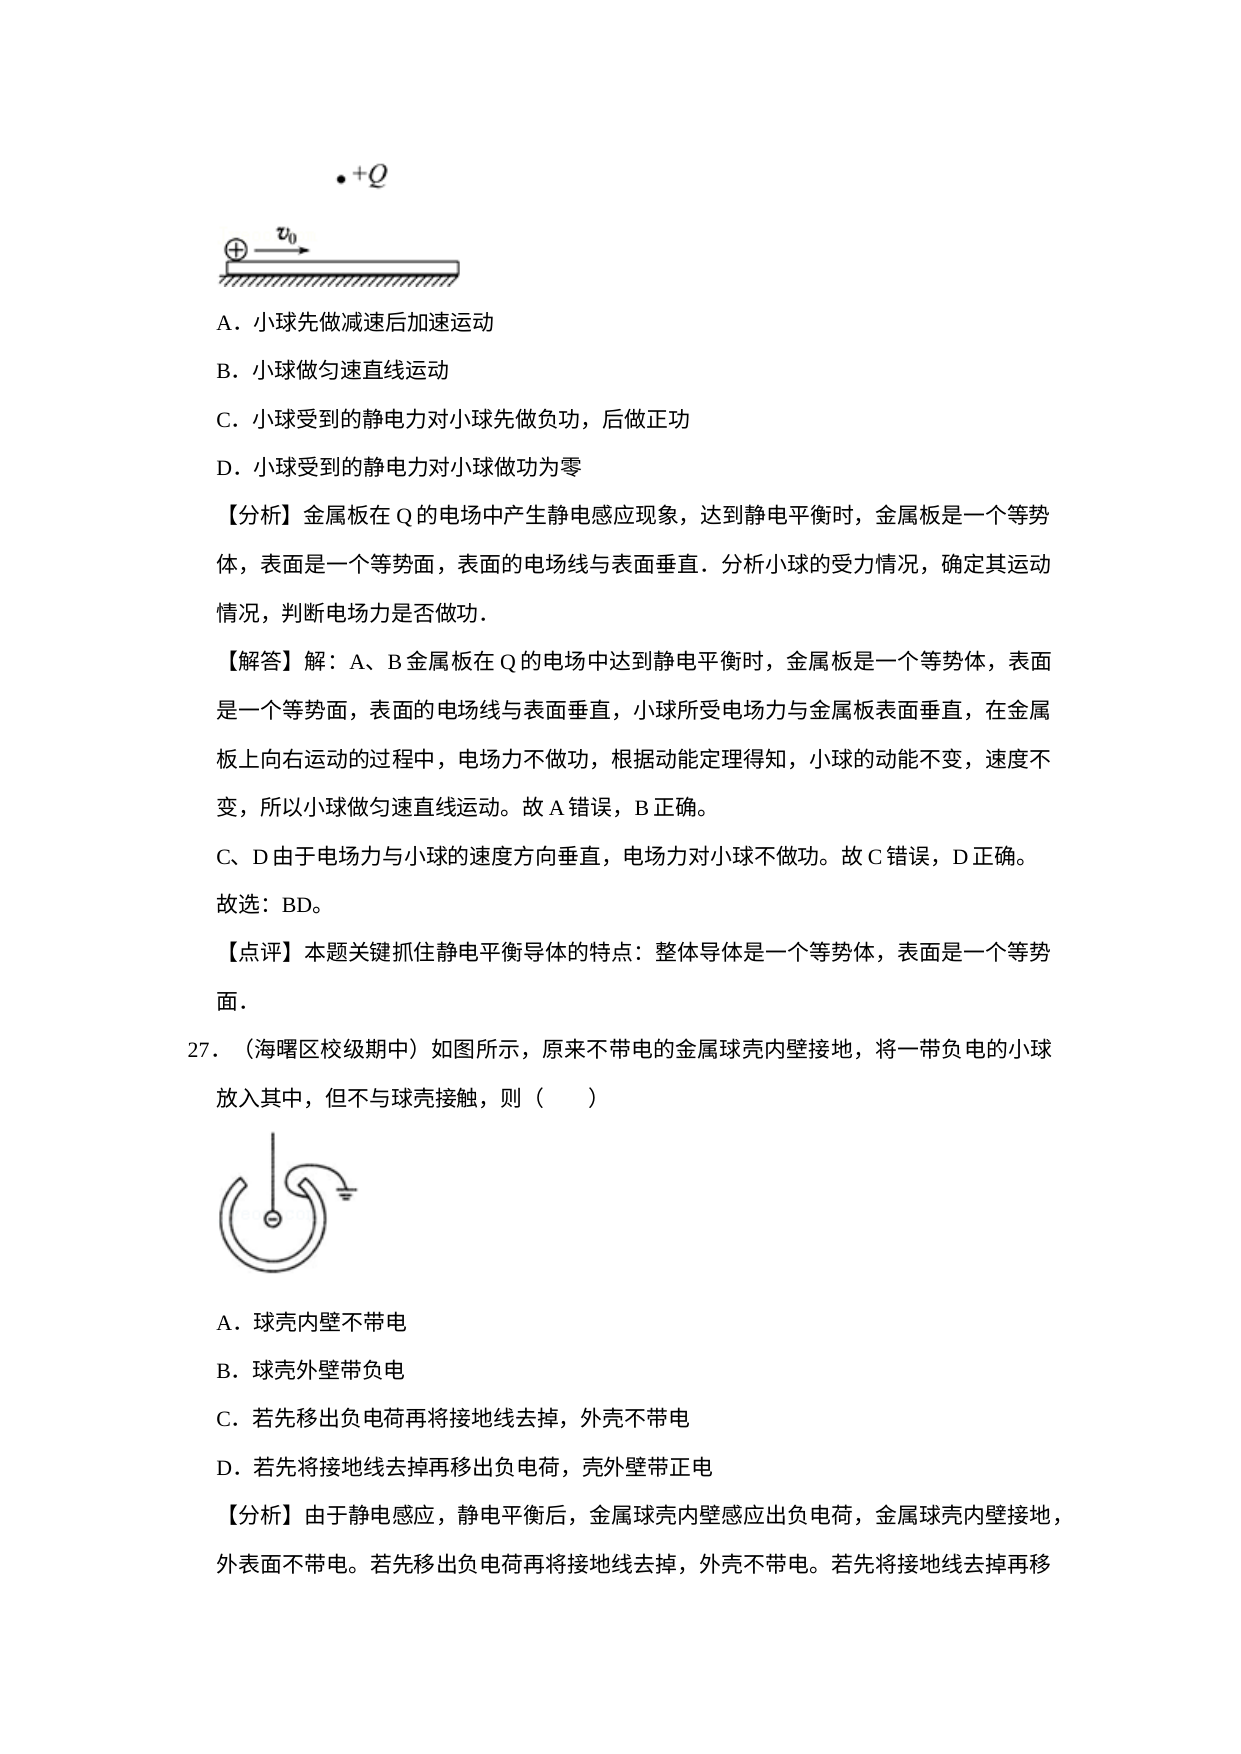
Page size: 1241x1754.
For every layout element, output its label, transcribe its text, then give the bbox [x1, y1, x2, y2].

text 【分析】金属板在Q的电场中产生静电感应现象，达到静电平衡时，金属板是一个等势体，表面是一个等势面，表面的电场线与表面垂直．分析小球的受力情况，确定其运动情况，判断电场力是否做功． [216, 498, 1053, 628]
text D．若先将接地线去掉再移出负电荷，壳外壁带正电 [187, 1449, 1053, 1482]
text 【解答】解：A、B金属板在Q的电场中达到静电平衡时，金属板是一个等势体，表面是一个等势面，表面的电场线与表面垂直，小球所受电场力与金属板表面垂直，在金属板上向右运动的过程中，电场力不做功，根据动能定理得知，小球的动能不变，速度不变，所以小球做匀速直线运动。故A错误，B正确。 [216, 644, 1053, 822]
text A．小球先做减速后加速运动 [187, 304, 1053, 337]
text C．小球受到的静电力对小球先做负功，后做正功 [187, 401, 1053, 434]
text B．球壳外壁带负电 [187, 1353, 1053, 1385]
text D．小球受到的静电力对小球做功为零 [187, 449, 1053, 482]
text A．球壳内壁不带电 [187, 1304, 1053, 1337]
text 【点评】本题关键抓住静电平衡导体的特点：整体导体是一个等势体，表面是一个等势面． [216, 935, 1053, 1016]
text B．小球做匀速直线运动 [187, 353, 1053, 385]
text C、D由于电场力与小球的速度方向垂直，电场力对小球不做功。故C错误，D正确。 [216, 838, 1053, 871]
text 故选：BD。 [216, 887, 1053, 919]
picture [216, 1129, 363, 1278]
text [216, 1498, 1053, 1579]
text 27．（海曙区校级期中）如图所示，原来不带电的金属球壳内壁接地，将一带负电的小球放入其中，但不与球壳接触，则（ ） [187, 1032, 1053, 1113]
picture [216, 162, 460, 287]
text C．若先移出负电荷再将接地线去掉，外壳不带电 [187, 1401, 1053, 1433]
